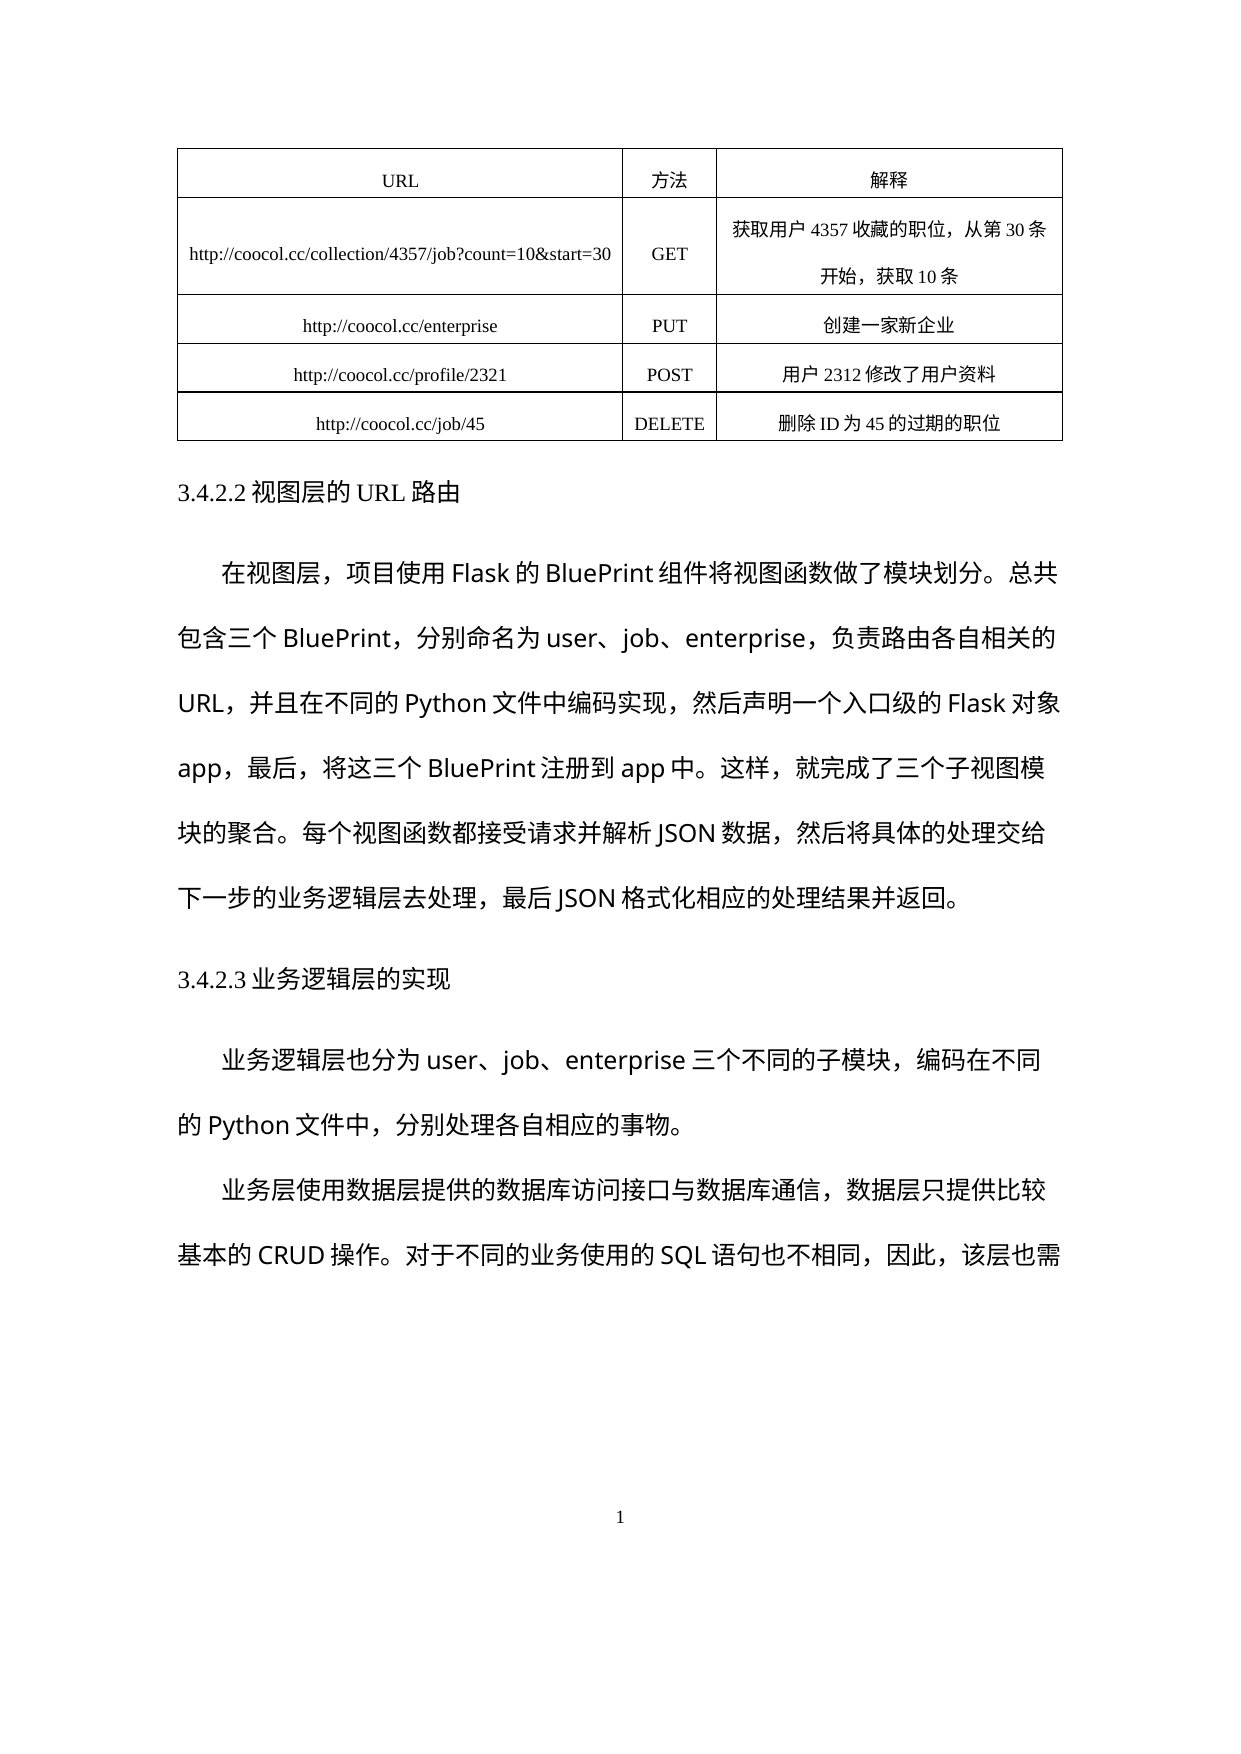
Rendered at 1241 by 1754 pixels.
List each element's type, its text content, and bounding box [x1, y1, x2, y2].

text 在视图层，项目使用Flask的BluePrint组件将视图函数做了模块划分。总共包含三个BluePrint，分别命名为user、job、enterprise，负责路由各自相关的URL，并且在不同的Python文件中编码实现，然后声明一个入口级的Flask对象app，最后，将这三个BluePrint注册到app中。这样，就完成了三个子视图模块的聚合。每个视图函数都接受请求并解析JSON数据，然后将具体的处理交给下一步的业务逻辑层去处理，最后JSON格式化相应的处理结果并返回。 [177, 539, 1063, 929]
table_cell DELETE [623, 393, 716, 440]
table_cell 用户2312修改了用户资料 [717, 344, 1062, 391]
table_header URL [178, 149, 622, 197]
text 业务层使用数据层提供的数据库访问接口与数据库通信，数据层只提供比较基本的CRUD操作。对于不同的业务使用的SQL语句也不相同，因此，该层也需要提供业务相关的较复杂的SQL语句。项目使用阿里大鱼提供的短信服务向用户手机发送短信验证码，该服务只负责发短信，验证码生成以及验证均由服务器完成。 [177, 1156, 1063, 1286]
table_cell http://coocol.cc/enterprise [178, 295, 622, 342]
table_cell PUT [623, 295, 716, 342]
table_cell GET [623, 198, 716, 293]
table_cell POST [623, 344, 716, 391]
table_cell 创建一家新企业 [717, 295, 1062, 342]
table_header 方法 [623, 149, 716, 197]
table_cell 获取用户4357收藏的职位，从第30条开始，获取10条 [717, 198, 1062, 293]
table_cell 删除ID为45的过期的职位 [717, 393, 1062, 440]
subtitle 视图层的URL路由 [177, 458, 1063, 523]
subtitle 业务逻辑层的实现 [177, 945, 1063, 1010]
table_cell http://coocol.cc/collection/4357/job?count=10&start=30 [178, 198, 622, 293]
table_cell http://coocol.cc/profile/2321 [178, 344, 622, 391]
table_header 解释 [717, 149, 1062, 197]
table_cell http://coocol.cc/job/45 [178, 393, 622, 440]
text 业务逻辑层也分为user、job、enterprise三个不同的子模块，编码在不同的Python文件中，分别处理各自相应的事物。 [177, 1026, 1063, 1156]
